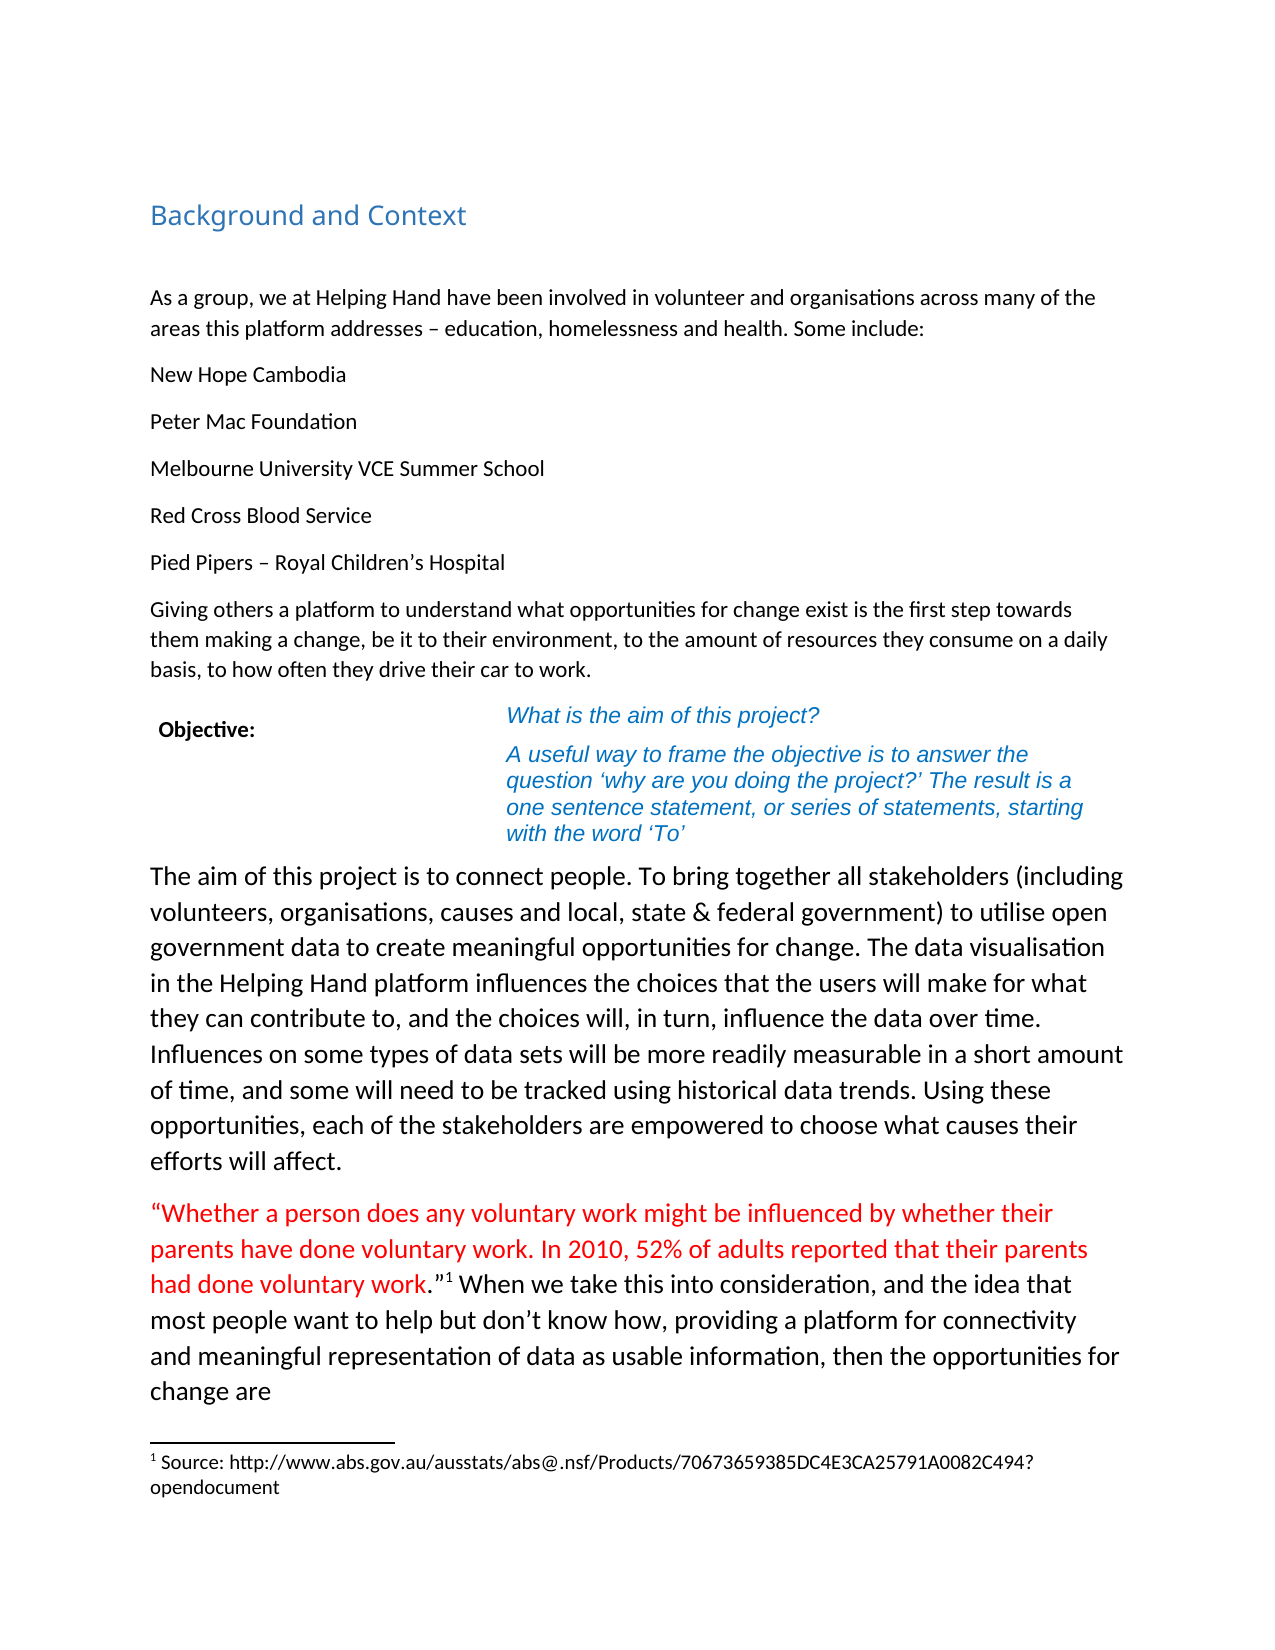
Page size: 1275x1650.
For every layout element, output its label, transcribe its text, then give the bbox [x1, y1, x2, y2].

subtitle Background and Context [150, 197, 1125, 234]
text Red Cross Blood Service [150, 501, 1125, 529]
text The aim of this project is to connect people. To bring together all stakeholders (including volunteers, organisations, causes and local, state & federal government) to utilise open government data to create meaningful opportunities for change. The data visualisation in the Helping Hand platform influences the choices that the users will make for what they can contribute to, and the choices will, in turn, influence the data over time. Influences on some types of data sets will be more readily measurable in a short amount of time, and some will need to be tracked using historical data trends. Using these opportunities, each of the stakeholders are empowered to choose what causes their efforts will affect. [150, 859, 1125, 1177]
text Giving others a platform to understand what opportunities for change exist is the first step towards them making a change, be it to their environment, to the amount of resources they consume on a daily basis, to how often they drive their car to work. [150, 595, 1125, 683]
text Melbourne University VCE Summer School [150, 454, 1125, 482]
text Pied Pipers – Royal Children’s Hospital [150, 548, 1125, 576]
text As a group, we at Helping Hand have been involved in volunteer and organisations across many of the areas this platform addresses – education, homelessness and health. Some include: [150, 283, 1125, 342]
table_header What is the aim of this project? A useful way to frame the objective is to answer the question ‘why are you doing the project?’ The result is a one sentence statement, or series of statements, starting with the word ‘To’ [498, 702, 1098, 859]
text “Whether a person does any voluntary work might be influenced by whether their parents have done voluntary work. In 2010, 52% of adults reported that their parents had done voluntary work.” When we take this into consideration, and the idea that most people want to help but don’t know how, providing a platform for connectivity and meaningful representation of data as usable information, then the opportunities for change are [150, 1196, 1125, 1407]
text Peter Mac Foundation [150, 407, 1125, 436]
table_header Objective: [150, 702, 498, 859]
text New Hope Cambodia [150, 361, 1125, 389]
